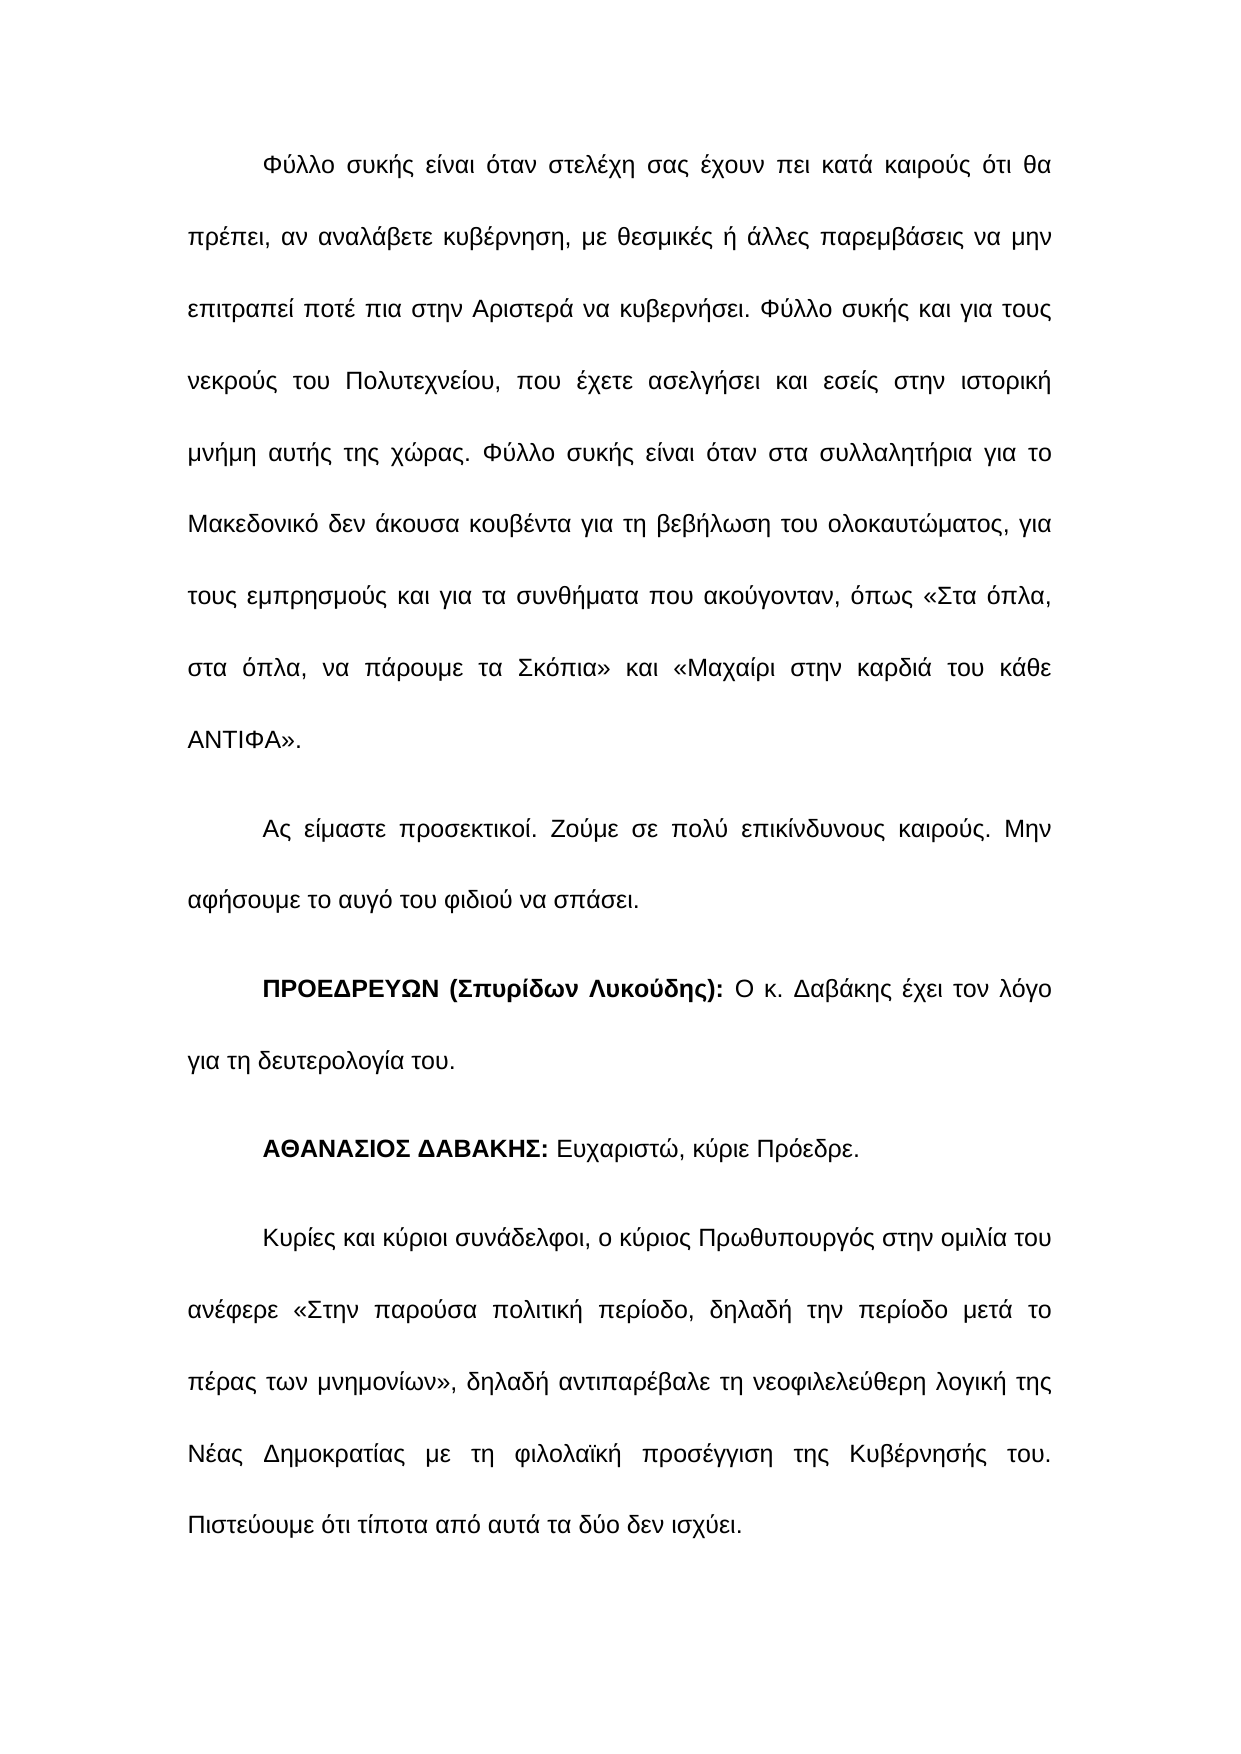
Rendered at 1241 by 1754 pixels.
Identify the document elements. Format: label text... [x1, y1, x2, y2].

text ΑΘΑΝΑΣΙΟΣ ΔΑΒΑΚΗΣ: Ευχαριστώ, κύριε Πρόεδρε. [187, 1134, 1053, 1163]
text Ας είμαστε προσεκτικοί. Ζούμε σε πολύ επικίνδυνους καιρούς. Μην αφήσουμε το αυγό του φιδιού να σπάσει. [187, 813, 1053, 914]
text Φύλλο συκής είναι όταν στελέχη σας έχουν πει κατά καιρούς ότι θα πρέπει, αν αναλάβετε κυβέρνηση, με θεσμικές ή άλλες παρεμβάσεις να μην επιτραπεί ποτέ πια στην Αριστερά να κυβερνήσει. Φύλλο συκής και για τους νεκρούς του Πολυτεχνείου, που έχετε ασελγήσει και εσείς στην ιστορική μνήμη αυτής της χώρας. Φύλλο συκής είναι όταν στα συλλαλητήρια για το Μακεδονικό δεν άκουσα κουβέντα για τη βεβήλωση του ολοκαυτώματος, για τους εμπρησμούς και για τα συνθήματα που ακούγονταν, όπως «Στα όπλα, στα όπλα, να πάρουμε τα Σκόπια» και «Μαχαίρι στην καρδιά του κάθε ΑΝΤΙΦΑ». [187, 150, 1053, 754]
text ΠΡΟΕΔΡΕΥΩΝ (Σπυρίδων Λυκούδης): Ο κ. Δαβάκης έχει τον λόγο για τη δευτερολογία του. [187, 974, 1053, 1074]
text Κυρίες και κύριοι συνάδελφοι, ο κύριος Πρωθυπουργός στην ομιλία του ανέφερε «Στην παρούσα πολιτική περίοδο, δηλαδή την περίοδο μετά το πέρας των μνημονίων», δηλαδή αντιπαρέβαλε τη νεοφιλελεύθερη λογική της Νέας Δημοκρατίας με τη φιλολαϊκή προσέγγιση της Κυβέρνησής του. Πιστεύουμε ότι τίποτα από αυτά τα δύο δεν ισχύει. [187, 1223, 1053, 1539]
